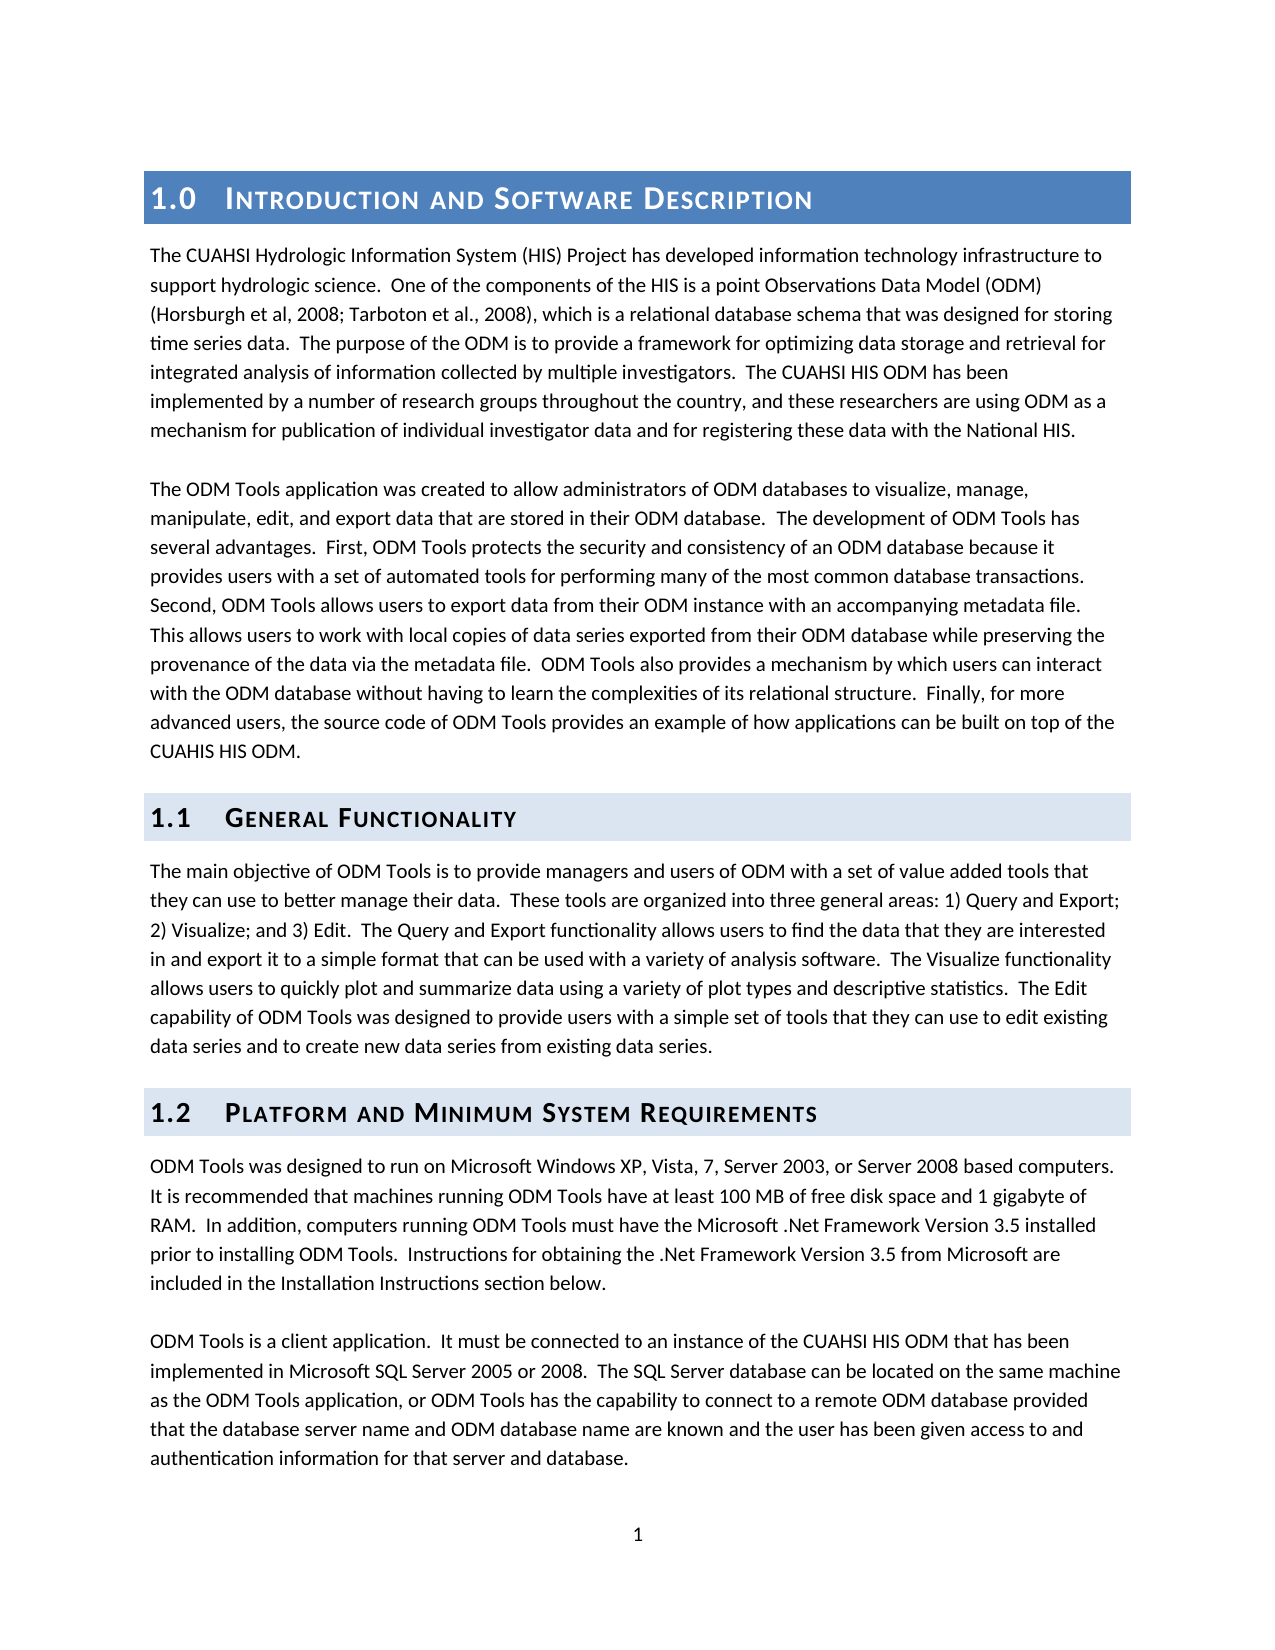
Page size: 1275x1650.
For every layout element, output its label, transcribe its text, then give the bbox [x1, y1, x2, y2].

text ODM Tools was designed to run on Microsoft Windows XP, Vista, 7, Server 2003, or Server 2008 based computers. It is recommended that machines running ODM Tools have at least 100 MB of free disk space and 1 gigabyte of RAM. In addition, computers running ODM Tools must have the Microsoft .Net Framework Version 3.5 installed prior to installing ODM Tools. Instructions for obtaining the .Net Framework Version 3.5 from Microsoft are included in the Installation Instructions section below. [150, 1154, 1125, 1296]
text The main objective of ODM Tools is to provide managers and users of ODM with a set of value added tools that they can use to better manage their data. These tools are organized into three general areas: 1) Query and Export; 2) Visualize; and 3) Edit. The Query and Export functionality allows users to find the data that they are interested in and export it to a simple format that can be used with a variety of analysis software. The Visualize functionality allows users to quickly plot and summarize data using a variety of plot types and descriptive statistics. The Edit capability of ODM Tools was designed to provide users with a simple set of tools that they can use to edit existing data series and to create new data series from existing data series. [150, 858, 1125, 1059]
text The ODM Tools application was created to allow administrators of ODM databases to visualize, manage, manipulate, edit, and export data that are stored in their ODM database. The development of ODM Tools has several advantages. First, ODM Tools protects the security and consistency of an ODM database because it provides users with a set of automated tools for performing many of the most common database transactions. Second, ODM Tools allows users to export data from their ODM instance with an accompanying metadata file. This allows users to work with local copies of data series exported from their ODM database while preserving the provenance of the data via the metadata file. ODM Tools also provides a mechanism by which users can interact with the ODM database without having to learn the complexities of its relational structure. Finally, for more advanced users, the source code of ODM Tools provides an example of how applications can be built on top of the CUAHIS HIS ODM. [150, 476, 1125, 764]
subtitle 1.2 Platform and Minimum System Requirements [150, 1094, 1125, 1129]
text The CUAHSI Hydrologic Information System (HIS) Project has developed information technology infrastructure to support hydrologic science. One of the components of the HIS is a point Observations Data Model (ODM) (Horsburgh et al, 2008; Tarboton et al., 2008), which is a relational database schema that was designed for storing time series data. The purpose of the ODM is to provide a framework for optimizing data storage and retrieval for integrated analysis of information collected by multiple investigators. The CUAHSI HIS ODM has been implemented by a number of research groups throughout the country, and these researchers are using ODM as a mechanism for publication of individual investigator data and for registering these data with the National HIS. [150, 243, 1125, 443]
subtitle 1.0 Introduction and Software Description [150, 177, 1125, 218]
subtitle 1.1 General Functionality [150, 799, 1125, 834]
text ODM Tools is a client application. It must be connected to an instance of the CUAHSI HIS ODM that has been implemented in Microsoft SQL Server 2005 or 2008. The SQL Server database can be located on the same machine as the ODM Tools application, or ODM Tools has the capability to connect to a remote ODM database provided that the database server name and ODM database name are known and the user has been given access to and authentication information for that server and database. [150, 1329, 1125, 1471]
